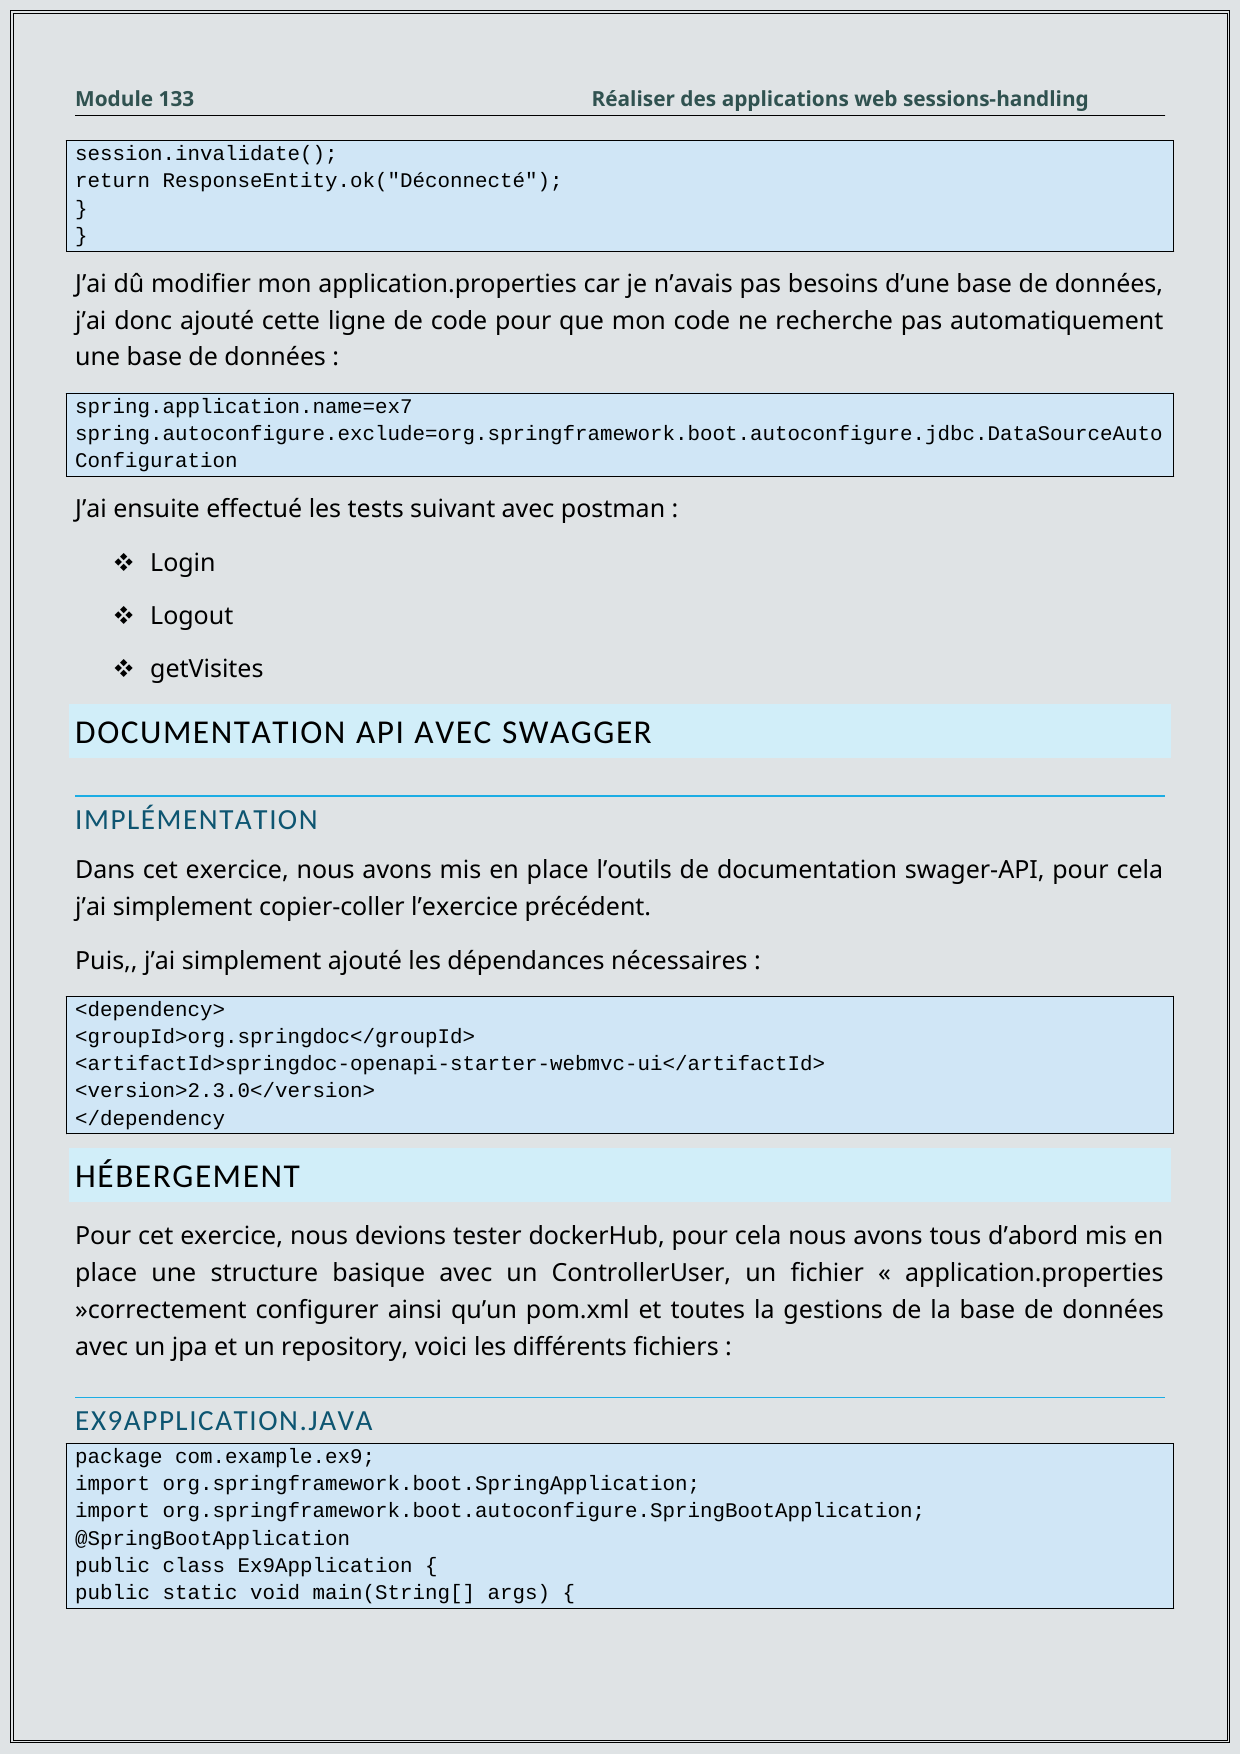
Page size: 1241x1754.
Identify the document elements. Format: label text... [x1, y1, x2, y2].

text spring.autoconfigure.exclude=org.springframework.boot.autoconfigure.jdbc.DataSourceAutoConfiguration [67, 420, 1173, 476]
text session.invalidate(); [67, 141, 1173, 167]
text <artifactId>springdoc-openapi-starter-webmvc-ui</artifactId> [67, 1050, 1173, 1077]
subtitle Ex9Application.java [75, 1398, 1165, 1438]
text import org.springframework.boot.SpringApplication; [67, 1470, 1173, 1497]
text return ResponseEntity.ok("Déconnecté"); [67, 167, 1173, 194]
text } [67, 194, 1173, 221]
subtitle Implémentation [75, 797, 1165, 836]
subtitle Documentation API avec Swagger [75, 711, 1165, 751]
text <groupId>org.springdoc</groupId> [67, 1023, 1173, 1050]
text </dependency [67, 1104, 1173, 1133]
text } [67, 222, 1173, 251]
text Pour cet exercice, nous devions tester dockerHub, pour cela nous avons tous d’abord mis en place une structure basique avec un ControllerUser, un fichier « application.properties »correctement configurer ainsi qu’un pom.xml et toutes la gestions de la base de données avec un jpa et un repository, voici les différents fichiers : [75, 1218, 1165, 1362]
text public class Ex9Application { [67, 1552, 1173, 1578]
text Dans cet exercice, nous avons mis en place l’outils de documentation swager-API, pour cela j’ai simplement copier-coller l’exercice précédent. [75, 852, 1165, 923]
text J’ai dû modifier mon application.properties car je n’avais pas besoins d’une base de données, j’ai donc ajouté cette ligne de code pour que mon code ne recherche pas automatiquement une base de données : [75, 266, 1165, 373]
list getVisites [112, 651, 1165, 685]
text @SpringBootApplication [67, 1524, 1173, 1551]
text Puis,, j’ai simplement ajouté les dépendances nécessaires : [75, 942, 1165, 976]
list Logout [112, 598, 1165, 632]
text package com.example.ex9; [67, 1444, 1173, 1470]
text <dependency> [67, 997, 1173, 1022]
text import org.springframework.boot.autoconfigure.SpringBootApplication; [67, 1497, 1173, 1524]
text spring.application.name=ex7 [67, 394, 1173, 419]
text public static void main(String[] args) { [67, 1579, 1173, 1608]
list Login [112, 544, 1165, 578]
subtitle Hébergement [75, 1155, 1165, 1195]
text <version>2.3.0</version> [67, 1077, 1173, 1104]
text J’ai ensuite effectué les tests suivant avec postman : [75, 491, 1165, 525]
